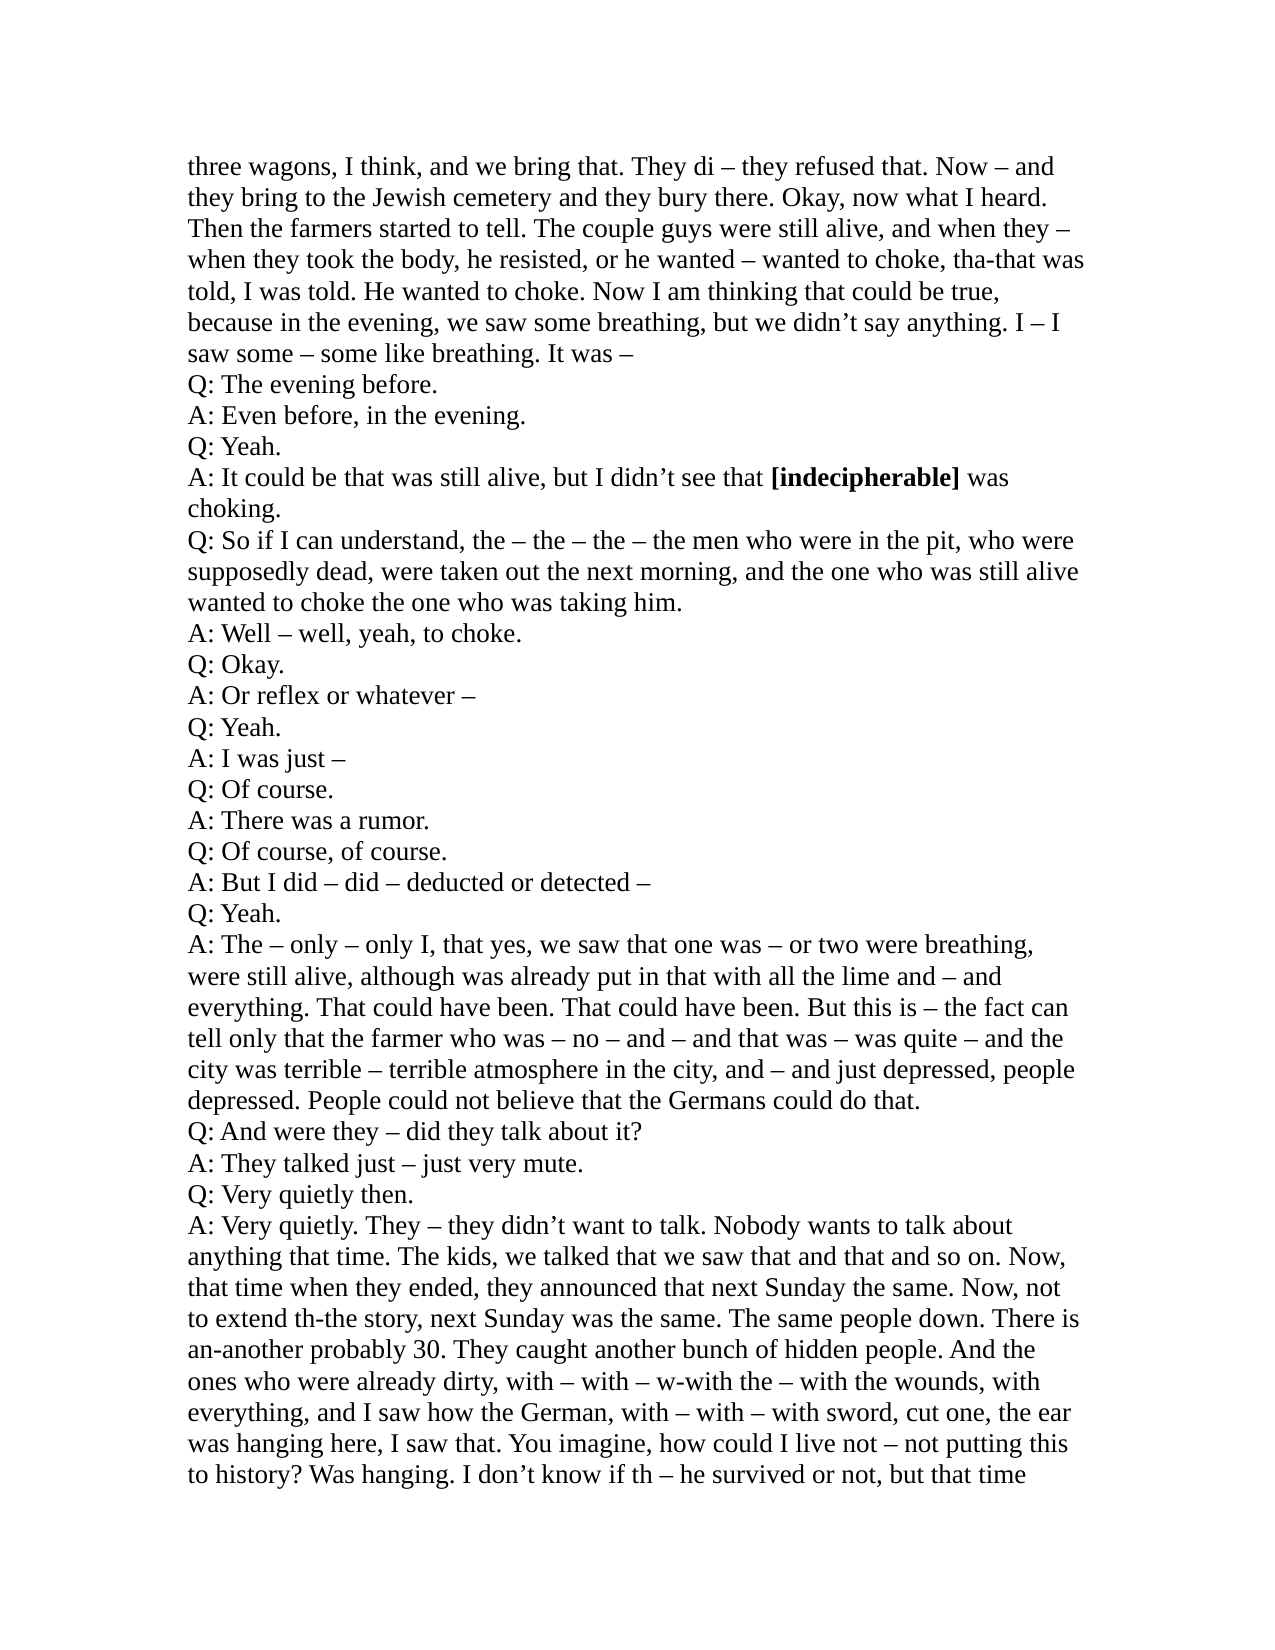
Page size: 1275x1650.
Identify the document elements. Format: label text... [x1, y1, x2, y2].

text A: They talked just – just very mute. [187, 1396, 1087, 1427]
text Q: Of course. [187, 1022, 1087, 1053]
text A: But I did – did – deducted or detected – [187, 1116, 1087, 1147]
text Q: So they’re ordered to do so? [187, 150, 1087, 181]
text A: Even before, in the evening. [187, 648, 1087, 679]
text A: That – you know, the – the – the farmers, they – the Germans offer them a fork, with a fork to take a body. The Lithuanians, they wi – say no, we don’t want. We take two – two – two men, one body, and we put in a – in the wagon, there were three wagons, I think, and we bring that. They di – they refused that. Now – and they bring to the Jewish cemetery and they bury there. Okay, now what I heard. Then the farmers started to tell. The couple guys were still alive, and when they – when they took the body, he resisted, or he wanted – wanted to choke, tha-that was told, I was told. He wanted to choke. Now I am thinking that could be true, because in the evening, we saw some breathing, but we didn’t say anything. I – I saw some – some like breathing. It was – [187, 306, 1087, 617]
text A: They were ordered. And we knew that – that – that in the morning early, we were – [break] – we were there already looking. What – what they – how they will do. [187, 181, 1087, 274]
text A: The – only – only I, that yes, we saw that one was – or two were breathing, were still alive, although was already put in that with all the lime and – and everything. That could have been. That could have been. But this is – the fact can tell only that the farmer who was – no – and – and that was – was quite – and the city was terrible – terrible atmosphere in the city, and – and just depressed, people depressed. People could not believe that the Germans could do that. [187, 1178, 1087, 1365]
text A: Or reflex or whatever – [187, 929, 1087, 960]
text A: I was just – [187, 991, 1087, 1022]
text A: It could be that was still alive, but I didn’t see that [indecipherable] was choking. [187, 711, 1087, 773]
text Q: Okay. [187, 897, 1087, 929]
text Q: Very quietly then. [187, 1427, 1087, 1458]
text Q: Yeah. [187, 960, 1087, 991]
text A: There was a rumor. [187, 1053, 1087, 1084]
text Q: So if I can understand, the – the – the – the men who were in the pit, who were supposedly dead, were taken out the next morning, and the one who was still alive wanted to choke the one who was taking him. [187, 773, 1087, 866]
text Q: Of course, of course. [187, 1084, 1087, 1116]
text Q: Yeah. [187, 679, 1087, 711]
text Q: The evening before. [187, 617, 1087, 648]
text Q: And were they – did they talk about it? [187, 1365, 1087, 1396]
text A: Well – well, yeah, to choke. [187, 866, 1087, 897]
text Q: What did they do? [187, 274, 1087, 306]
text Q: Yeah. [187, 1147, 1087, 1178]
